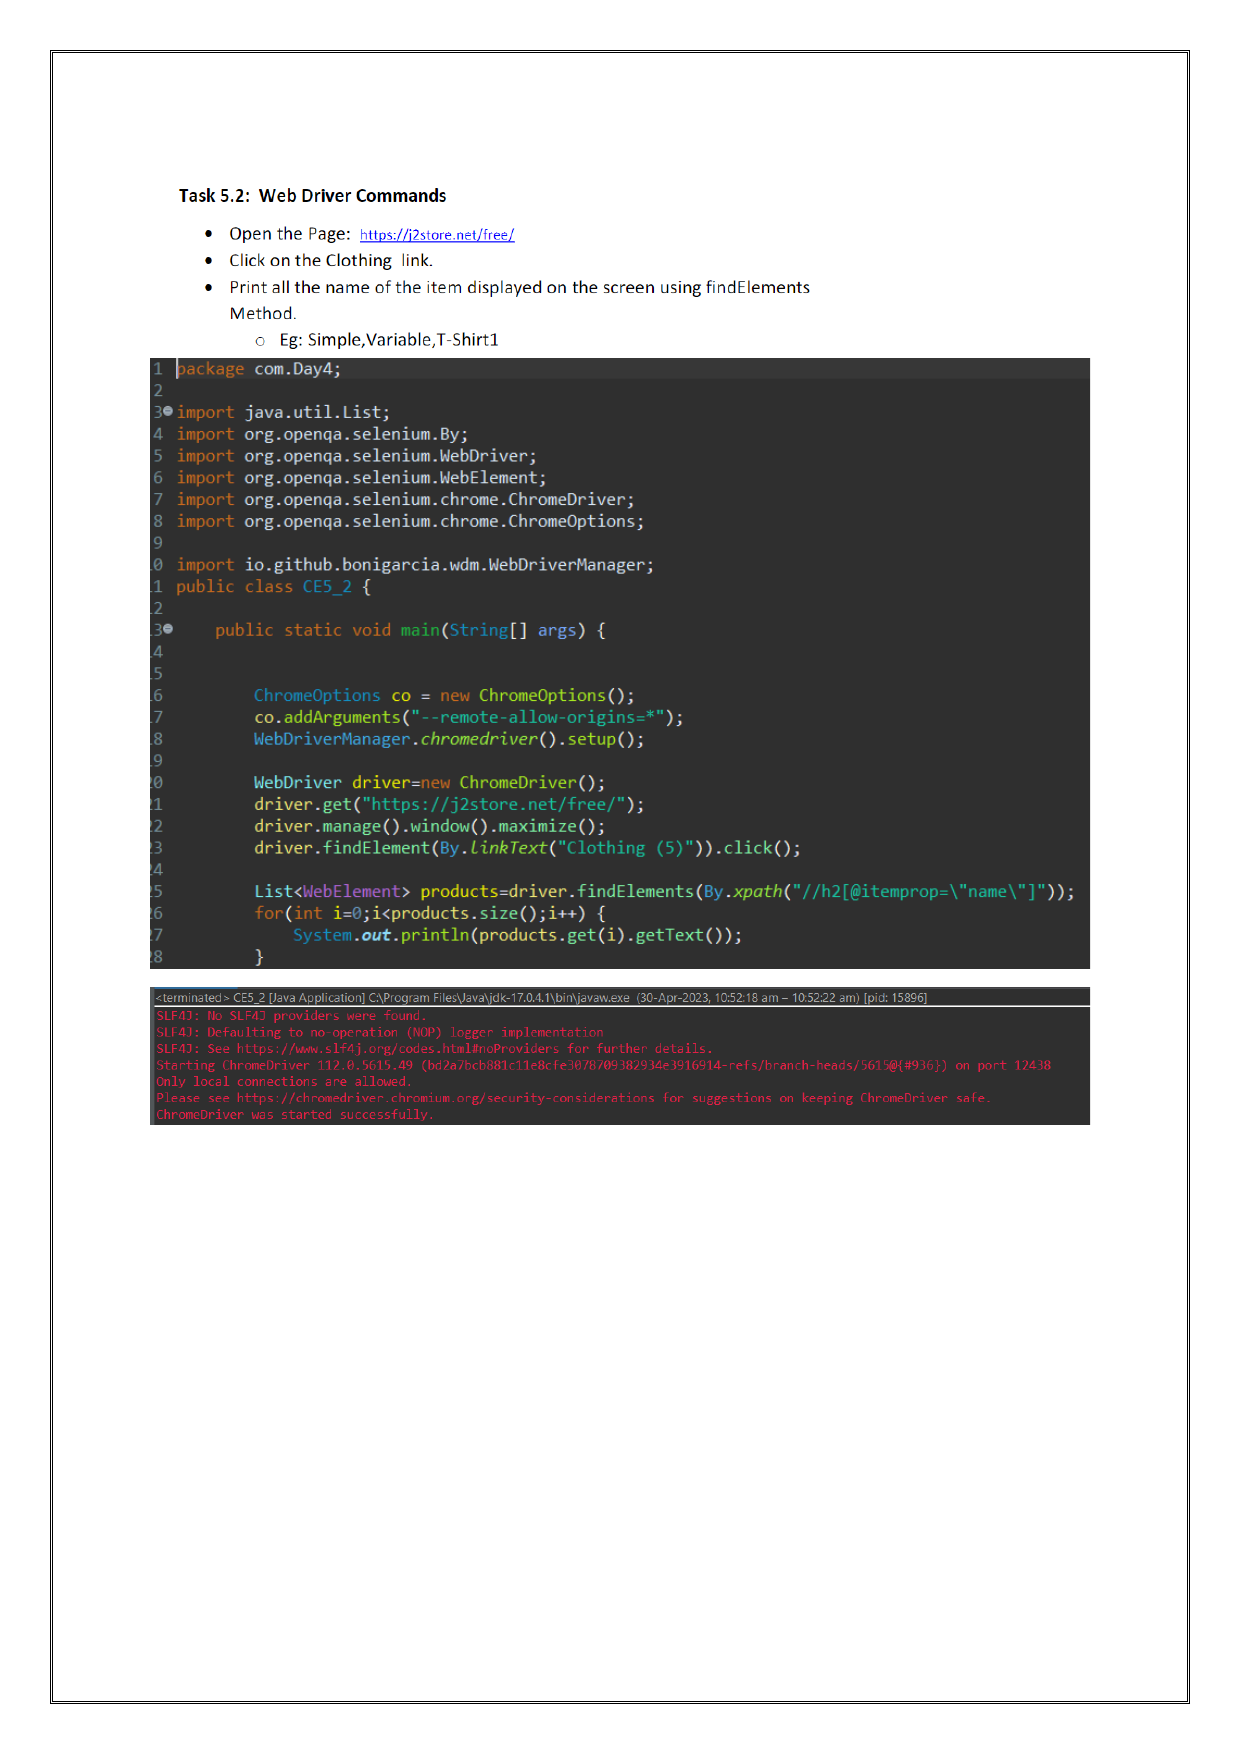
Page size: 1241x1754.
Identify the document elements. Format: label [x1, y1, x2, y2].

picture [150, 358, 1091, 969]
picture [150, 987, 1091, 1125]
picture [150, 150, 832, 356]
